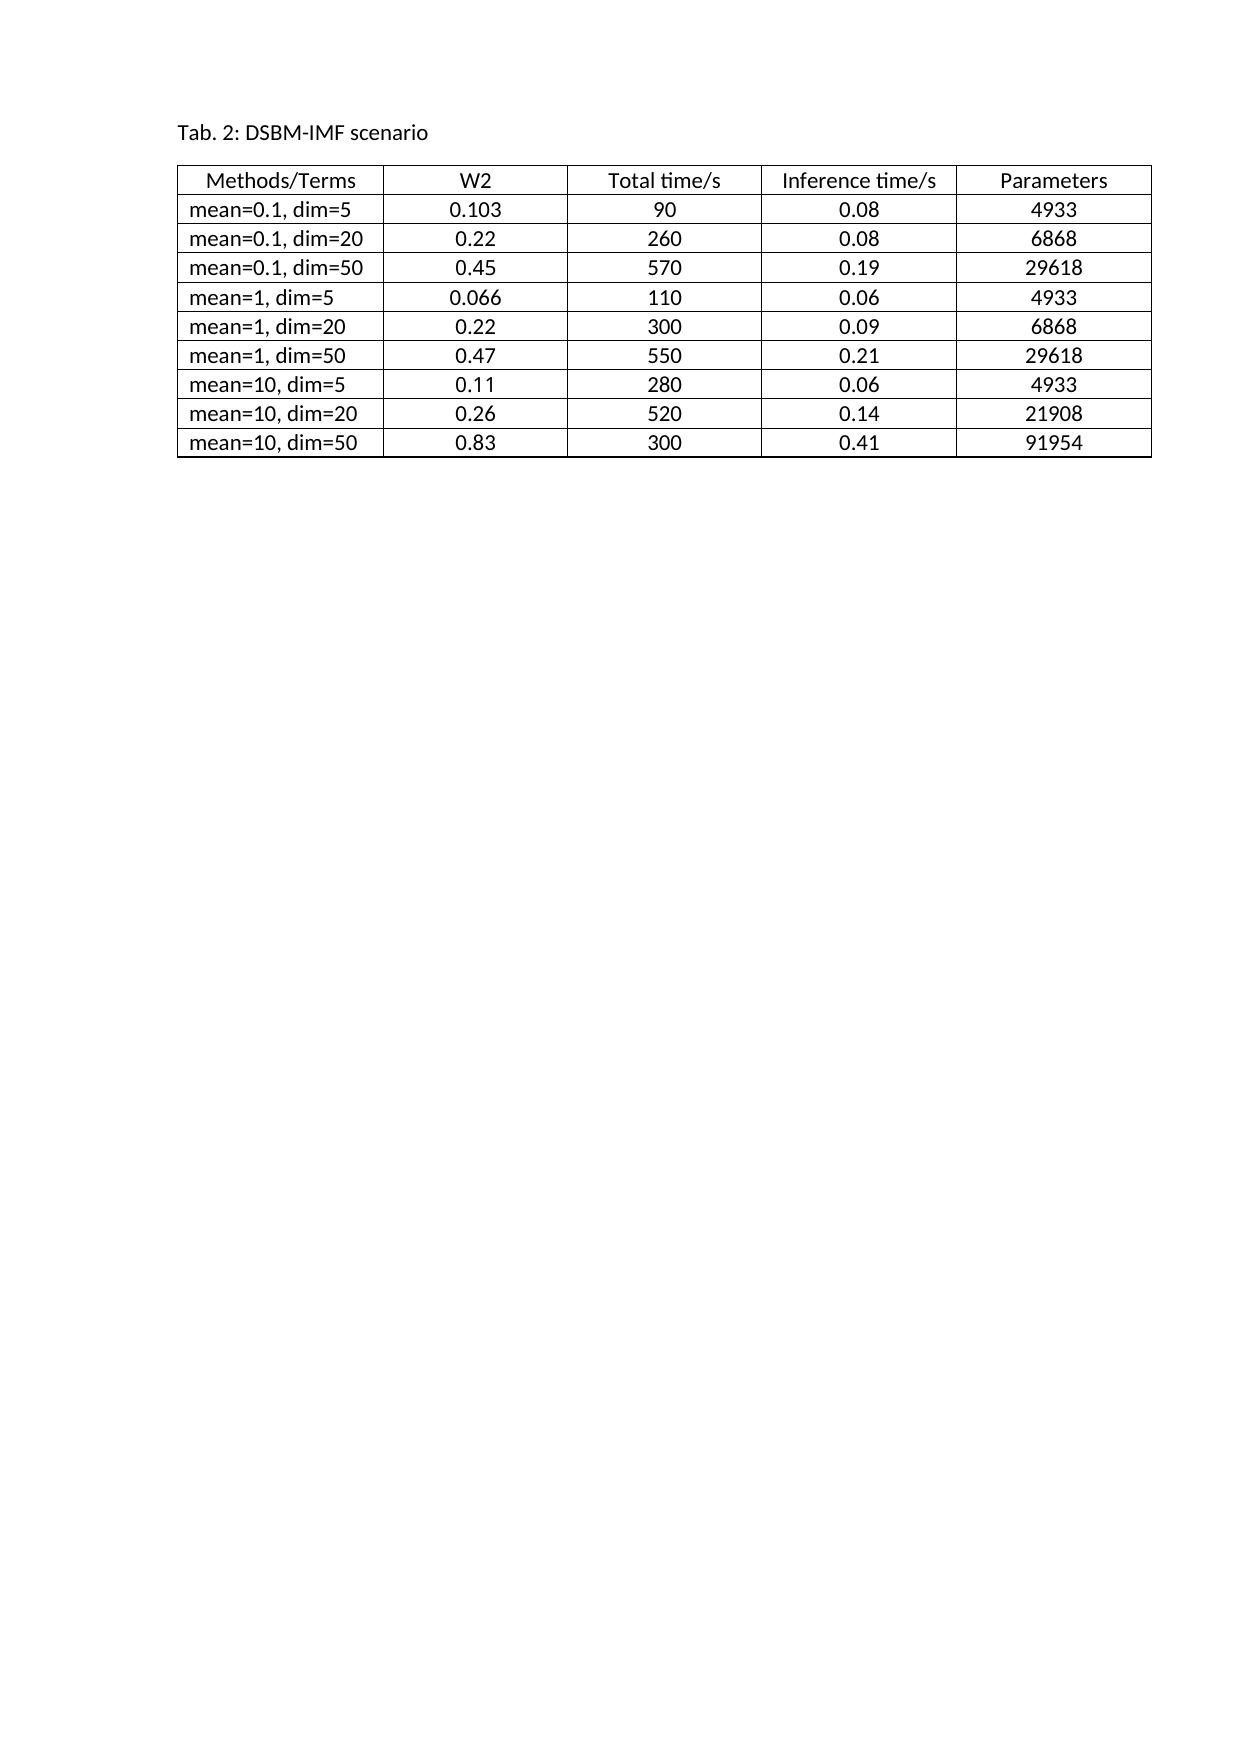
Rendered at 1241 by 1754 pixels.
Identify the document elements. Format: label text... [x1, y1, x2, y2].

table_cell mean=0.1, dim=50 [178, 253, 383, 282]
table_cell mean=10, dim=20 [178, 399, 383, 427]
table_cell 520 [568, 399, 761, 427]
table_cell 0.83 [384, 429, 567, 456]
table_cell 0.22 [384, 312, 567, 340]
table_cell 0.08 [762, 195, 956, 223]
table_header W2 [384, 166, 567, 194]
table_header Inference time/s [762, 166, 956, 194]
table_cell 0.14 [762, 399, 956, 427]
table_cell 21908 [957, 399, 1151, 427]
table_cell 4933 [957, 283, 1151, 311]
table_cell 91954 [957, 429, 1151, 456]
table_cell 29618 [957, 341, 1151, 369]
table_cell 6868 [957, 224, 1151, 252]
table_cell 0.47 [384, 341, 567, 369]
table_header Total time/s [568, 166, 761, 194]
table_cell 0.41 [762, 429, 956, 456]
table_cell 4933 [957, 370, 1151, 398]
table_cell 570 [568, 253, 761, 282]
text Tab. 2: DSBM-IMF scenario [177, 118, 1152, 146]
table_cell 300 [568, 312, 761, 340]
table_cell 110 [568, 283, 761, 311]
table_cell mean=10, dim=50 [178, 429, 383, 456]
table_cell 280 [568, 370, 761, 398]
table_cell 0.08 [762, 224, 956, 252]
table_cell 90 [568, 195, 761, 223]
table_cell 0.21 [762, 341, 956, 369]
table_cell 0.11 [384, 370, 567, 398]
table_cell mean=1, dim=5 [178, 283, 383, 311]
table_header Parameters [957, 166, 1151, 194]
table_cell mean=10, dim=5 [178, 370, 383, 398]
table_header Methods/Terms [178, 166, 383, 194]
table_cell 260 [568, 224, 761, 252]
table_cell 0.26 [384, 399, 567, 427]
table_cell 6868 [957, 312, 1151, 340]
table_cell 0.19 [762, 253, 956, 282]
table_cell 0.103 [384, 195, 567, 223]
table_cell 0.066 [384, 283, 567, 311]
table_cell 0.06 [762, 370, 956, 398]
table_cell 0.22 [384, 224, 567, 252]
table_cell 4933 [957, 195, 1151, 223]
table_cell mean=0.1, dim=5 [178, 195, 383, 223]
table_cell 550 [568, 341, 761, 369]
table_cell mean=1, dim=20 [178, 312, 383, 340]
table_cell 0.06 [762, 283, 956, 311]
table_cell 0.45 [384, 253, 567, 282]
table_cell 0.09 [762, 312, 956, 340]
table_cell 29618 [957, 253, 1151, 282]
table_cell mean=1, dim=50 [178, 341, 383, 369]
table_cell mean=0.1, dim=20 [178, 224, 383, 252]
table_cell 300 [568, 429, 761, 456]
